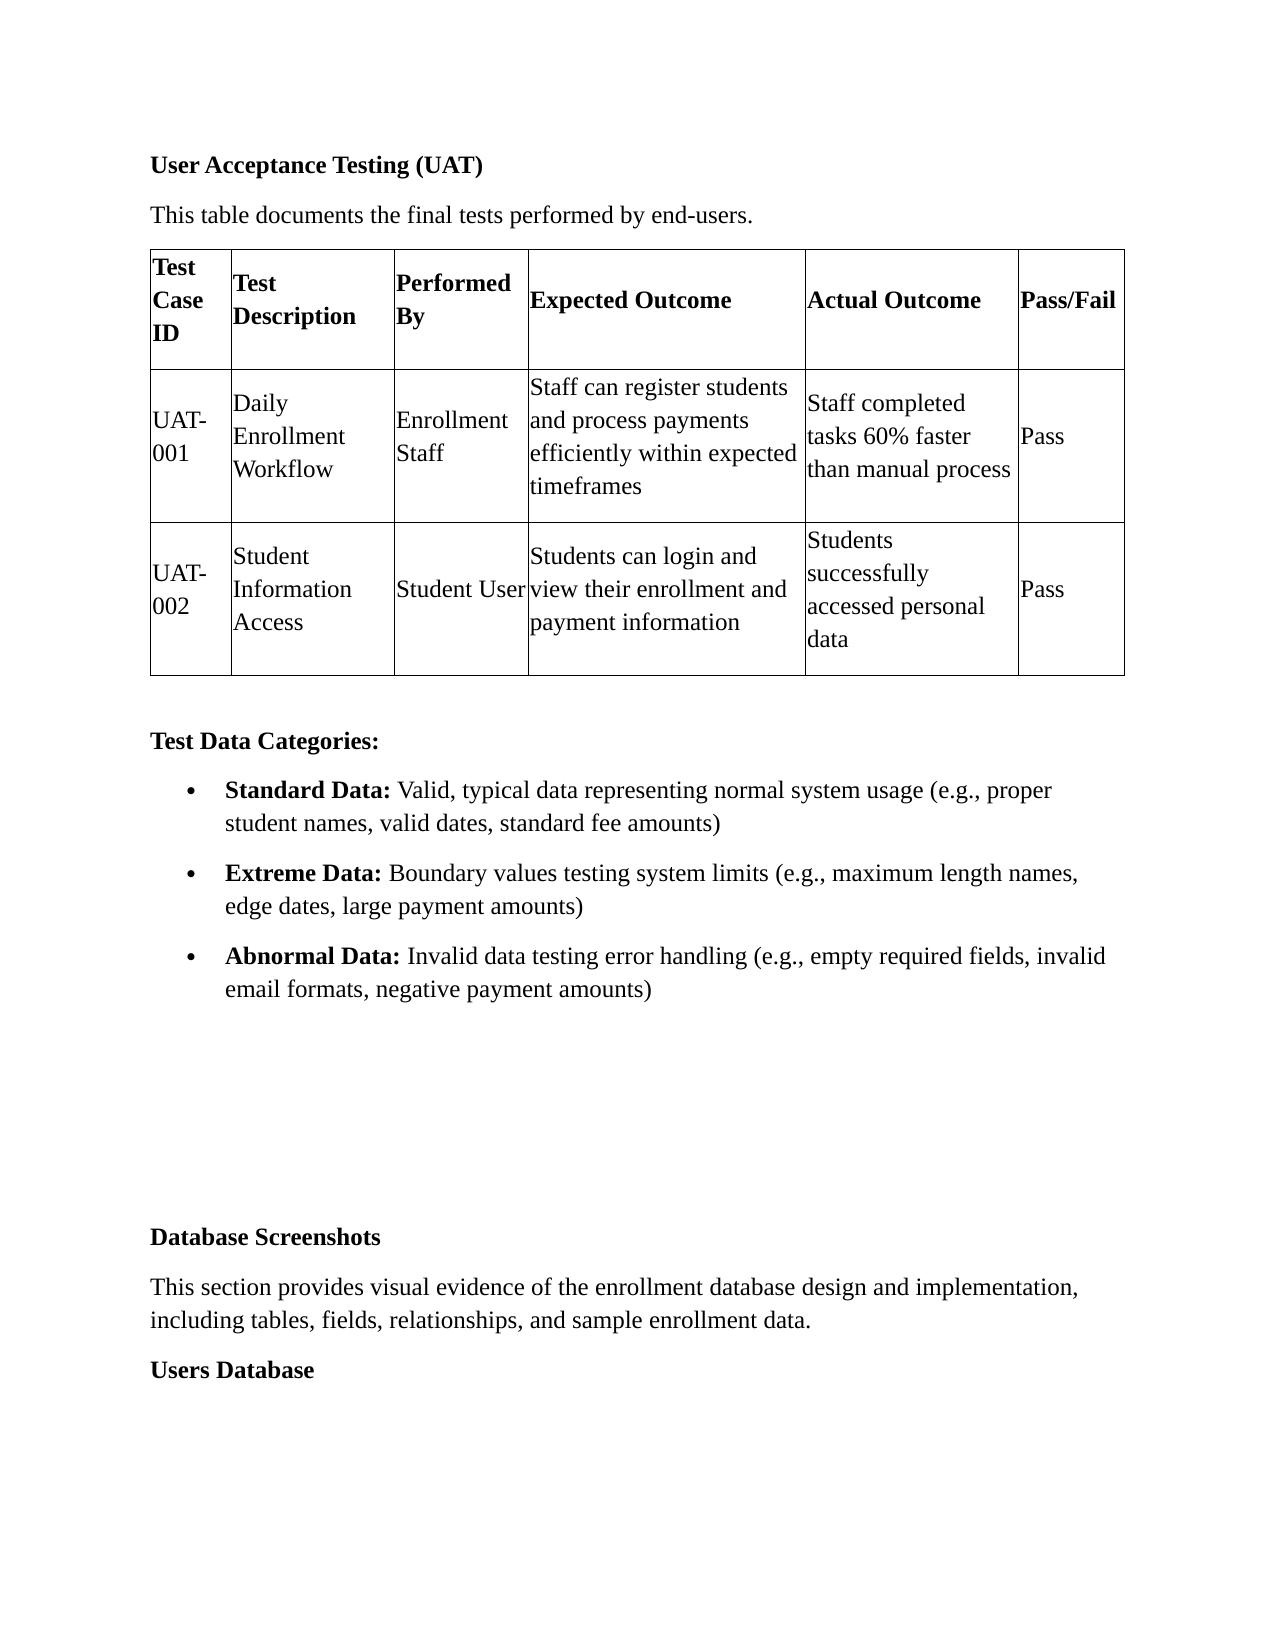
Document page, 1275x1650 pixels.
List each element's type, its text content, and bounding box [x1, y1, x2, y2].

table_header Expected Outcome [529, 250, 805, 369]
text This section provides visual evidence of the enrollment database design and implementation, including tables, fields, relationships, and sample enrollment data. [150, 1272, 1125, 1334]
table_cell Students can login and view their enrollment and payment information [529, 523, 805, 675]
list Extreme Data: Boundary values testing system limits (e.g., maximum length names, edge dates, large payment amounts) [187, 858, 1125, 920]
text Users Database [150, 1355, 1125, 1383]
table_cell Student User [395, 523, 528, 675]
text This table documents the final tests performed by end-users. [150, 200, 1125, 228]
table_header Pass/Fail [1019, 250, 1124, 369]
table_cell Staff can register students and process payments efficiently within expected timeframes [529, 370, 805, 522]
table_cell Pass [1019, 523, 1124, 675]
table_cell Enrollment Staff [395, 370, 528, 522]
table_cell Pass [1019, 370, 1124, 522]
table_cell Student Information Access [232, 523, 394, 675]
table_header Test Description [232, 250, 394, 369]
table_cell Staff completed tasks 60% faster than manual process [806, 370, 1018, 522]
list Abnormal Data: Invalid data testing error handling (e.g., empty required fields, invalid email formats, negative payment amounts) [187, 941, 1125, 1003]
list Standard Data: Valid, typical data representing normal system usage (e.g., proper student names, valid dates, standard fee amounts) [187, 776, 1125, 837]
table_header Performed By [395, 250, 528, 369]
table_cell Students successfully accessed personal data [806, 523, 1018, 675]
table_cell UAT-002 [151, 523, 231, 675]
table_header Test Case ID [151, 250, 231, 369]
text User Acceptance Testing (UAT) [150, 150, 1125, 179]
table_cell Daily Enrollment Workflow [232, 370, 394, 522]
table_header Actual Outcome [806, 250, 1018, 369]
text Test Data Categories: [150, 726, 1125, 754]
table_cell UAT-001 [151, 370, 231, 522]
text Database Screenshots [150, 1222, 1125, 1251]
